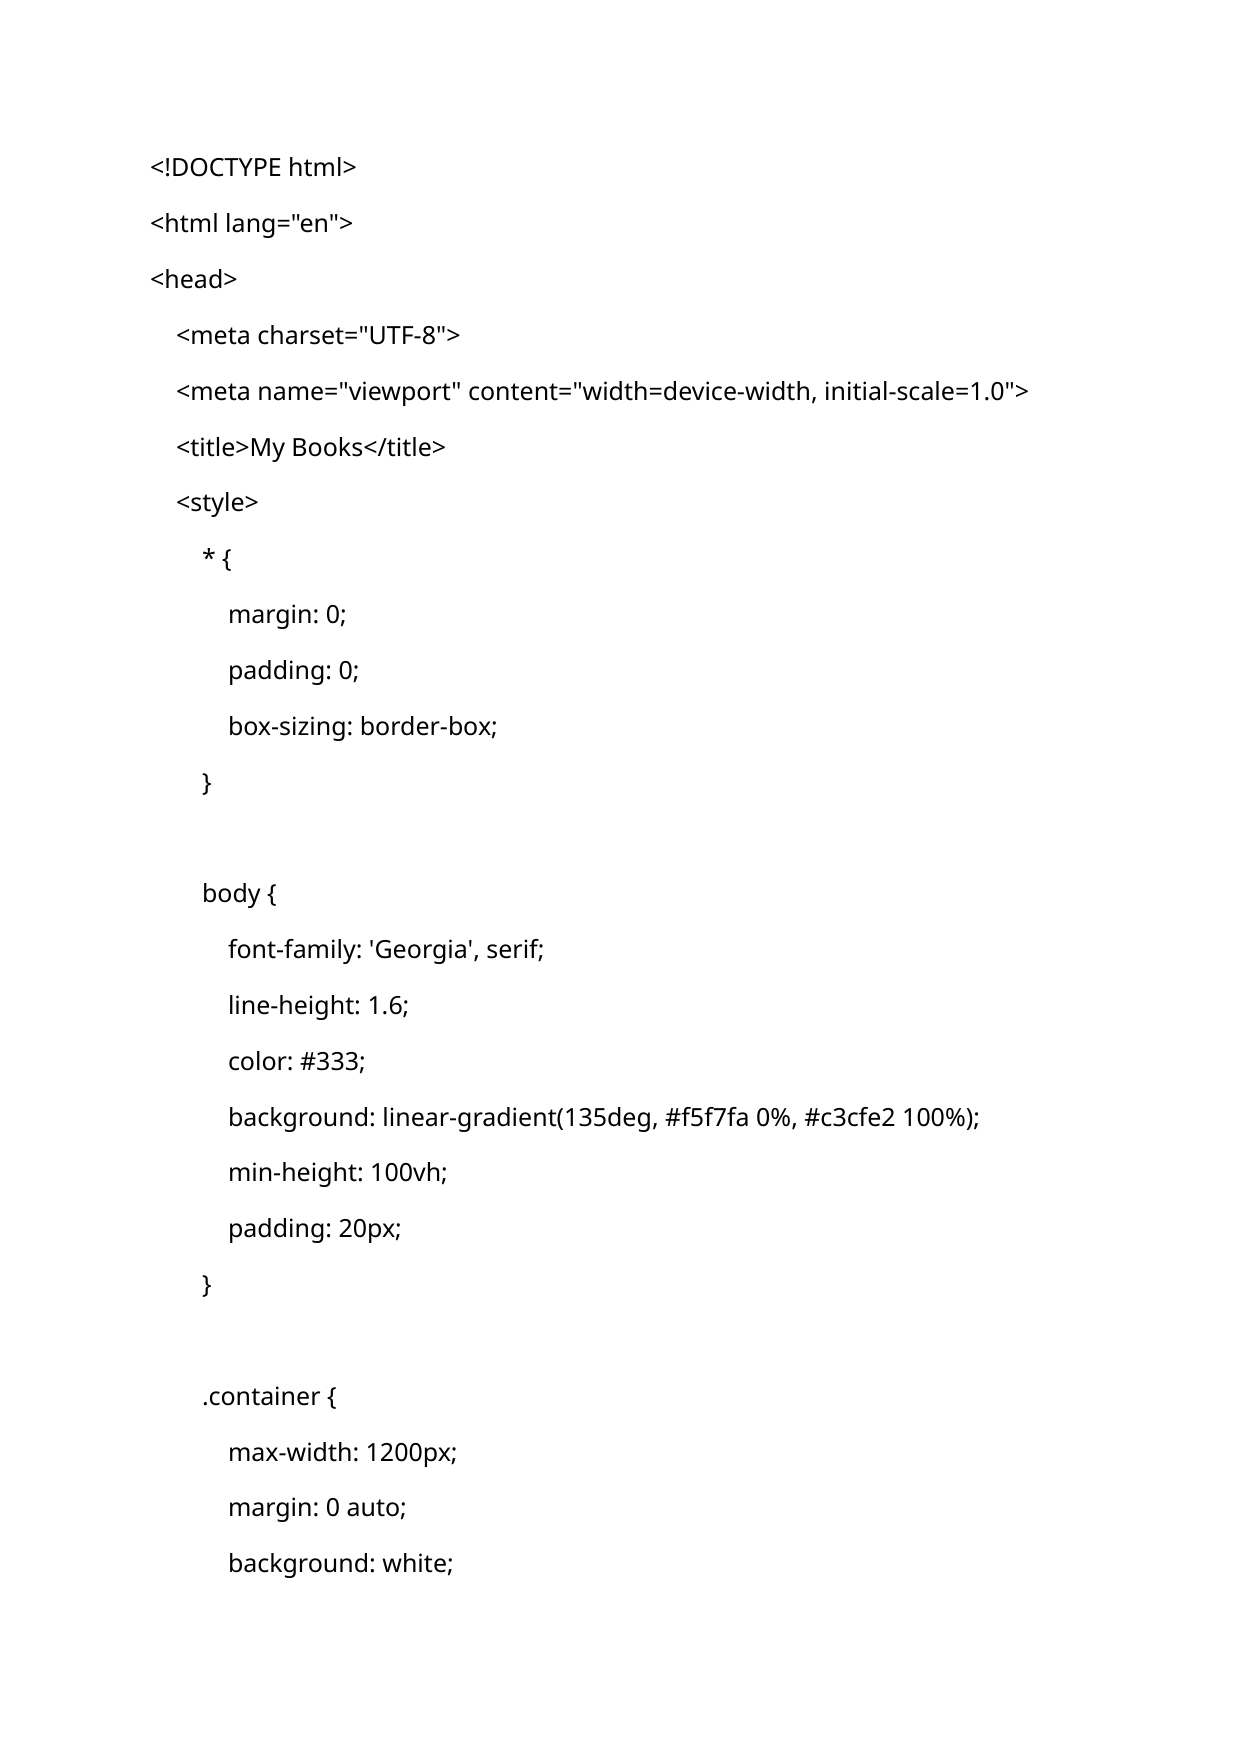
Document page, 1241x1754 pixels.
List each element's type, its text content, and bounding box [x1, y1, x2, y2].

text <style> [150, 485, 1090, 519]
text } [150, 1267, 1090, 1301]
text <head> [150, 262, 1090, 296]
text color: #333; [150, 1043, 1090, 1077]
text background: linear-gradient(135deg, #f5f7fa 0%, #c3cfe2 100%); [150, 1099, 1090, 1133]
text <meta name="viewport" content="width=device-width, initial-scale=1.0"> [150, 373, 1090, 407]
text background: white; [150, 1546, 1090, 1580]
text * { [150, 541, 1090, 575]
text } [150, 764, 1090, 798]
text padding: 20px; [150, 1211, 1090, 1245]
text <meta charset="UTF-8"> [150, 317, 1090, 352]
text font-family: 'Georgia', serif; [150, 932, 1090, 966]
text margin: 0 auto; [150, 1490, 1090, 1524]
text margin: 0; [150, 597, 1090, 631]
text min-height: 100vh; [150, 1155, 1090, 1189]
text body { [150, 876, 1090, 910]
text box-sizing: border-box; [150, 708, 1090, 742]
text .container { [150, 1378, 1090, 1412]
text padding: 0; [150, 652, 1090, 687]
text line-height: 1.6; [150, 987, 1090, 1022]
text <title>My Books</title> [150, 429, 1090, 463]
text <html lang="en"> [150, 206, 1090, 240]
text max-width: 1200px; [150, 1434, 1090, 1468]
text <!DOCTYPE html> [150, 150, 1090, 184]
